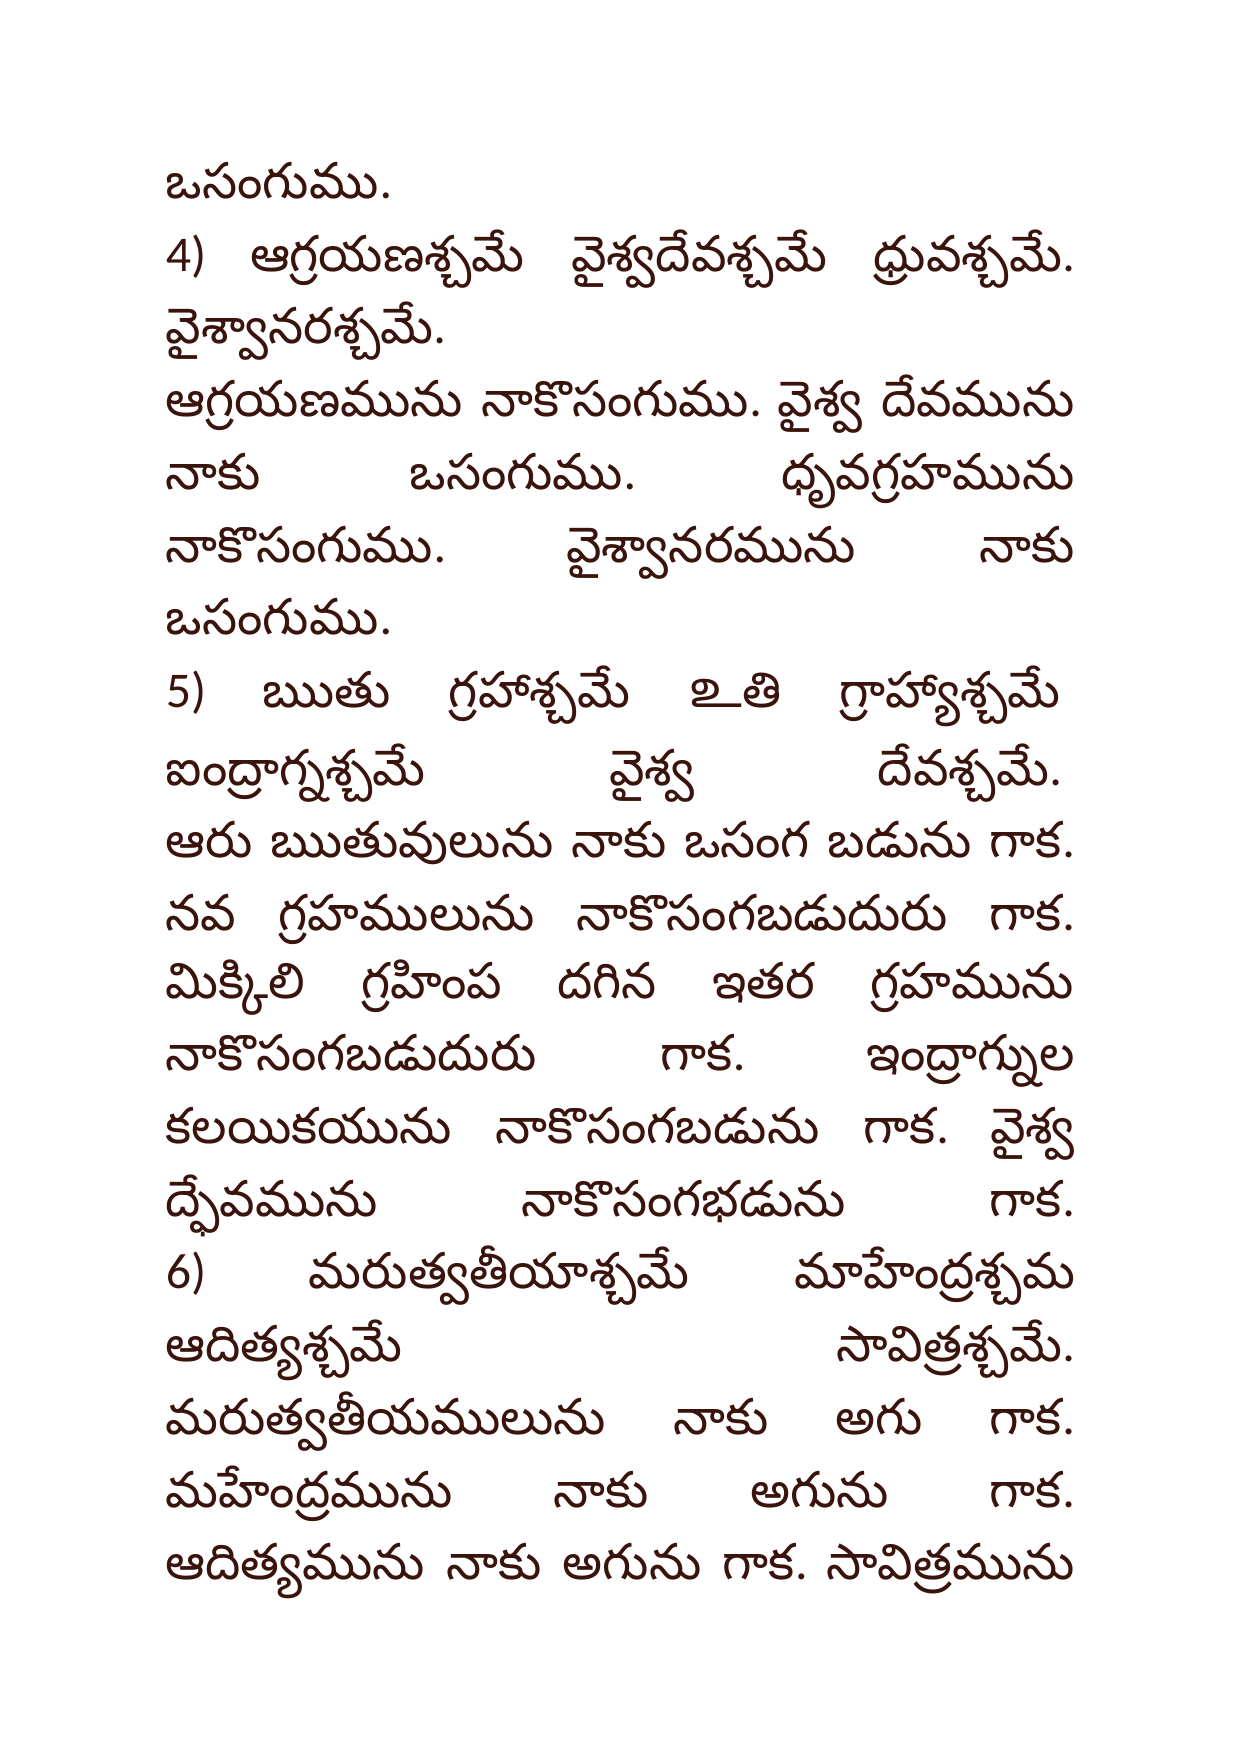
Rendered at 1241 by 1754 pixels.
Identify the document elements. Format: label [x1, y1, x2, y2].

text [166, 150, 1074, 1604]
